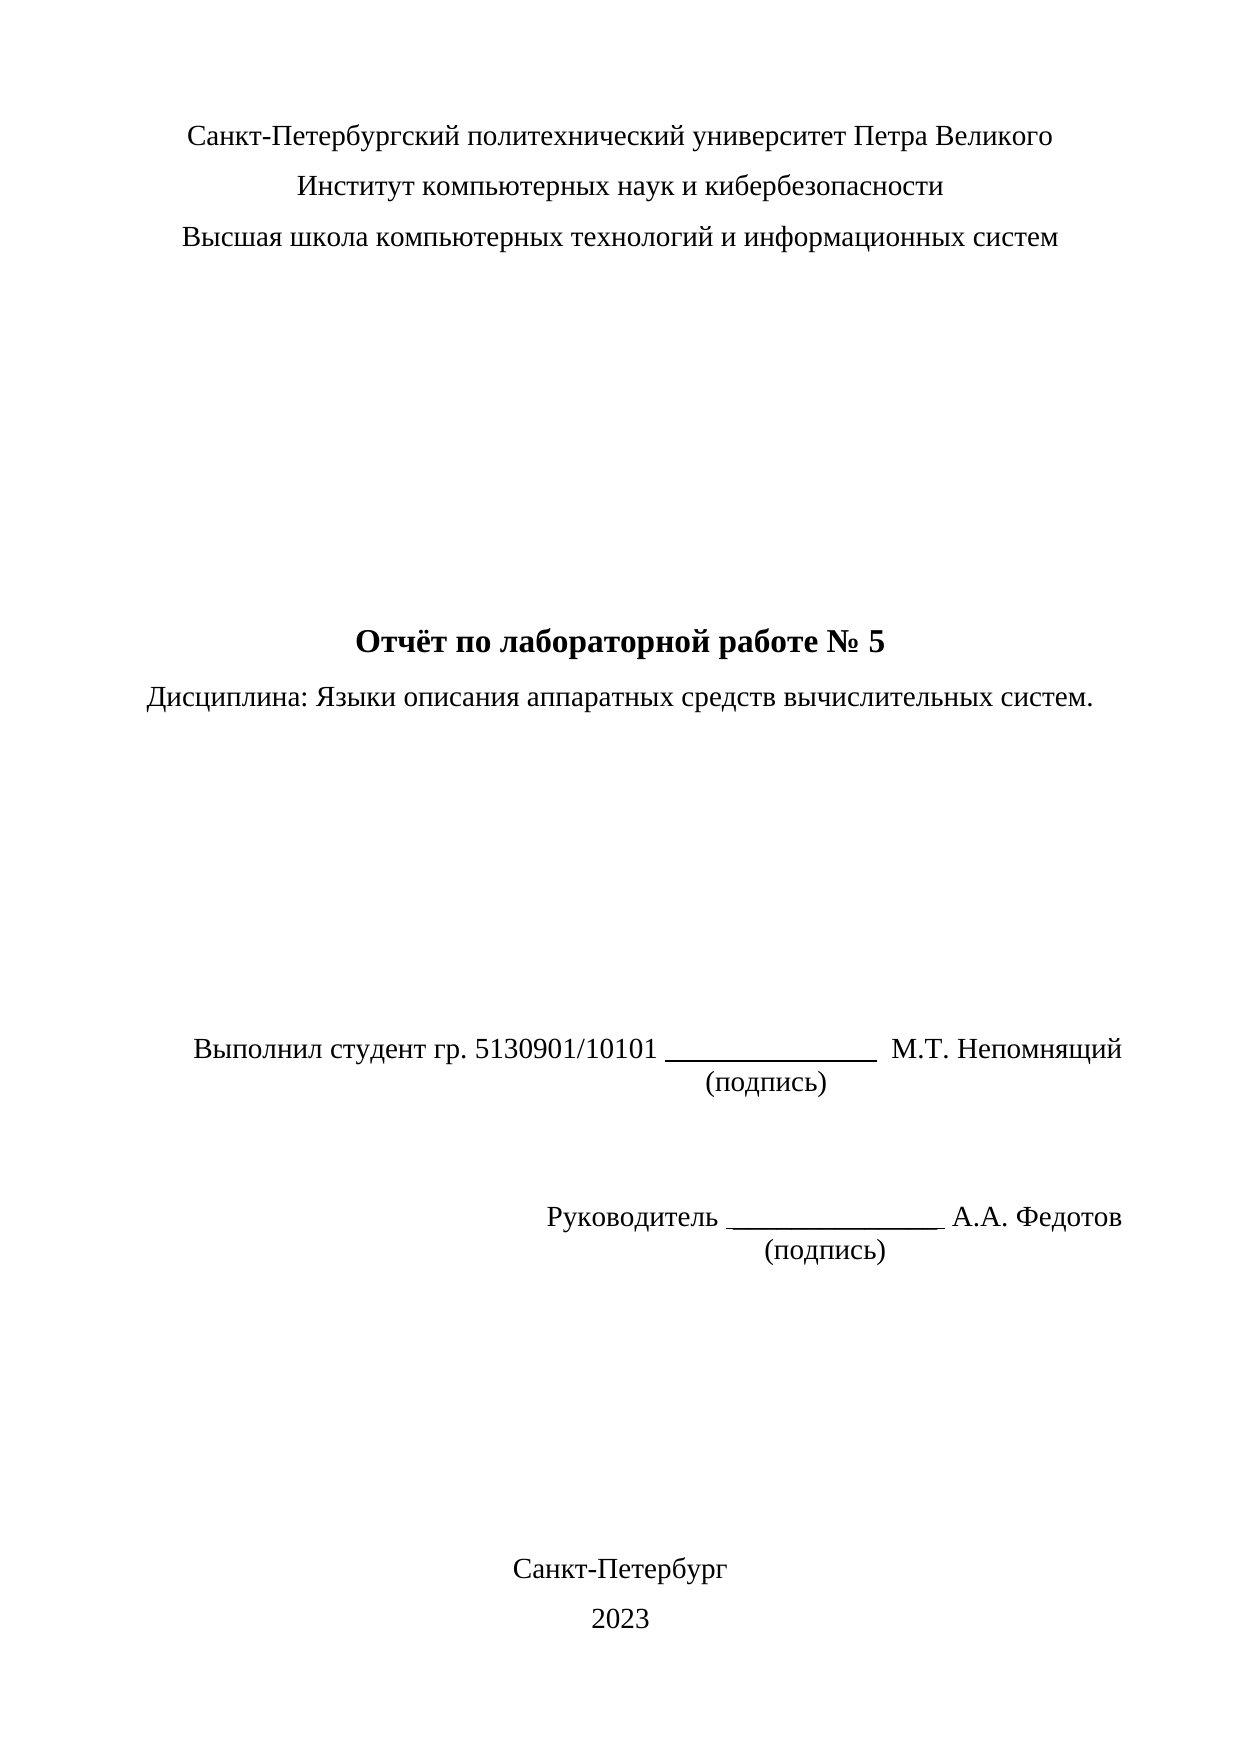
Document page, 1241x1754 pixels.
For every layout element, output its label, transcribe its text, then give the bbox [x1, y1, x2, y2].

text 2023 [118, 1601, 1122, 1635]
text Санкт-Петербург [118, 1551, 1122, 1584]
text Санкт-Петербургский политехнический университет Петра Великого [118, 118, 1122, 152]
text (подпись) [148, 1064, 827, 1098]
text Руководитель ______________ А.А. Федотов [148, 1199, 1122, 1232]
text Выполнил студент гр. 5130901/10101 ______________ М.Т. Непомнящий [148, 1031, 1122, 1064]
text Отчёт по лабораторной работе № 5 [118, 621, 1122, 659]
text Институт компьютерных наук и кибербезопасности [118, 168, 1122, 202]
text Высшая школа компьютерных технологий и информационных систем [118, 219, 1122, 252]
text Дисциплина: Языки описания аппаратных средств вычислительных систем. [118, 679, 1122, 712]
text (подпись) [148, 1232, 886, 1266]
